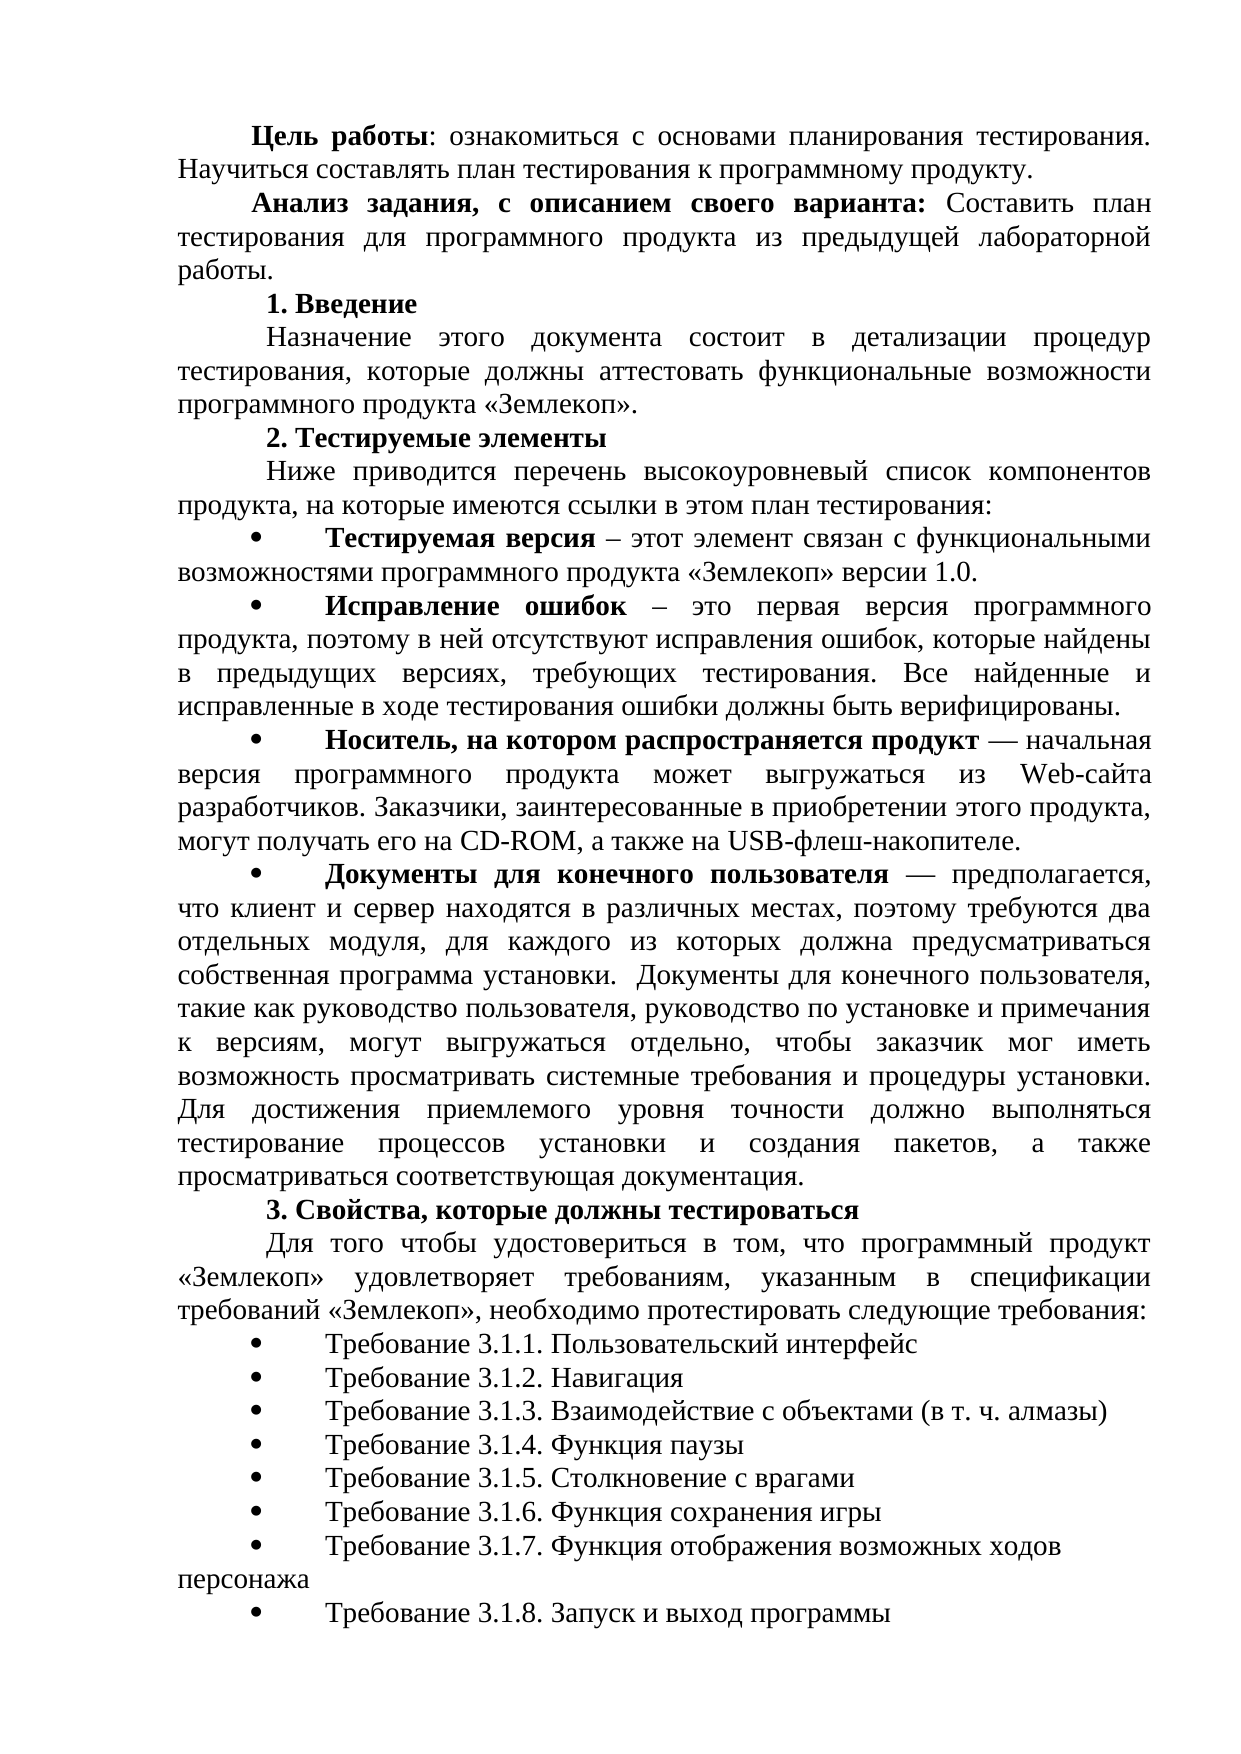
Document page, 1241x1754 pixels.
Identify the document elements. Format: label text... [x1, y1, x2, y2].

list Требование 3.1.8. Запуск и выход программы [177, 1595, 1152, 1629]
list Требование 3.1.6. Функция сохранения игры [177, 1494, 1152, 1528]
list Носитель, на котором распространяется продукт — начальная версия программного продукта может выгружаться из Web-сайта разработчиков. Заказчики, заинтересованные в приобретении этого продукта, могут получать его на CD-ROM, а также на USB-флеш-накопителе. [177, 722, 1152, 856]
list Требование 3.1.7. Функция отображения возможных ходов персонажа [177, 1528, 1152, 1595]
list Требование 3.1.2. Навигация [177, 1360, 1152, 1393]
text Ниже приводится перечень высокоуровневый список компонентов продукта, на которые имеются ссылки в этом план тестирования: [177, 453, 1152, 521]
text Анализ задания, с описанием своего варианта: Составить план тестирования для программного продукта из предыдущей лабораторной работы. [177, 185, 1152, 286]
list Исправление ошибок – это первая версия программного продукта, поэтому в ней отсутствуют исправления ошибок, которые найдены в предыдущих версиях, требующих тестирования. Все найденные и исправленные в ходе тестирования ошибки должны быть верифицированы. [177, 588, 1152, 722]
text Для того чтобы удостовериться в том, что программный продукт «Землекоп» удовлетворяет требованиям, указанным в спецификации требований «Землекоп», необходимо протестировать следующие требования: [177, 1225, 1152, 1326]
list Тестируемая версия – этот элемент связан с функциональными возможностями программного продукта «Землекоп» версии 1.0. [177, 521, 1152, 588]
list Требование 3.1.3. Взаимодействие с объектами (в т. ч. алмазы) [177, 1393, 1152, 1427]
list Документы для конечного пользователя — предполагается, что клиент и сервер находятся в различных местах, поэтому требуются два отдельных модуля, для каждого из которых должна предусматриваться собственная программа установки. Документы для конечного пользователя, такие как руководство пользователя, руководство по установке и примечания к версиям, могут выгружаться отдельно, чтобы заказчик мог иметь возможность просматривать системные требования и процедуры установки. Для достижения приемлемого уровня точности должно выполняться тестирование процессов установки и создания пакетов, а также просматриваться соответствующая документация. [177, 856, 1152, 1192]
text 3. Свойства, которые должны тестироваться [177, 1192, 1152, 1225]
text Назначение этого документа состоит в детализации процедур тестирования, которые должны аттестовать функциональные возможности программного продукта «Землекоп». [177, 319, 1152, 420]
text Цель работы: ознакомиться с основами планирования тестирования. Научиться составлять план тестирования к программному продукту. [177, 118, 1152, 185]
list Требование 3.1.5. Столкновение с врагами [177, 1461, 1152, 1494]
text 2. Тестируемые элементы [177, 420, 1152, 453]
list Требование 3.1.4. Функция паузы [177, 1427, 1152, 1461]
text 1. Введение [177, 286, 1152, 319]
list Требование 3.1.1. Пользовательский интерфейс [177, 1326, 1152, 1360]
